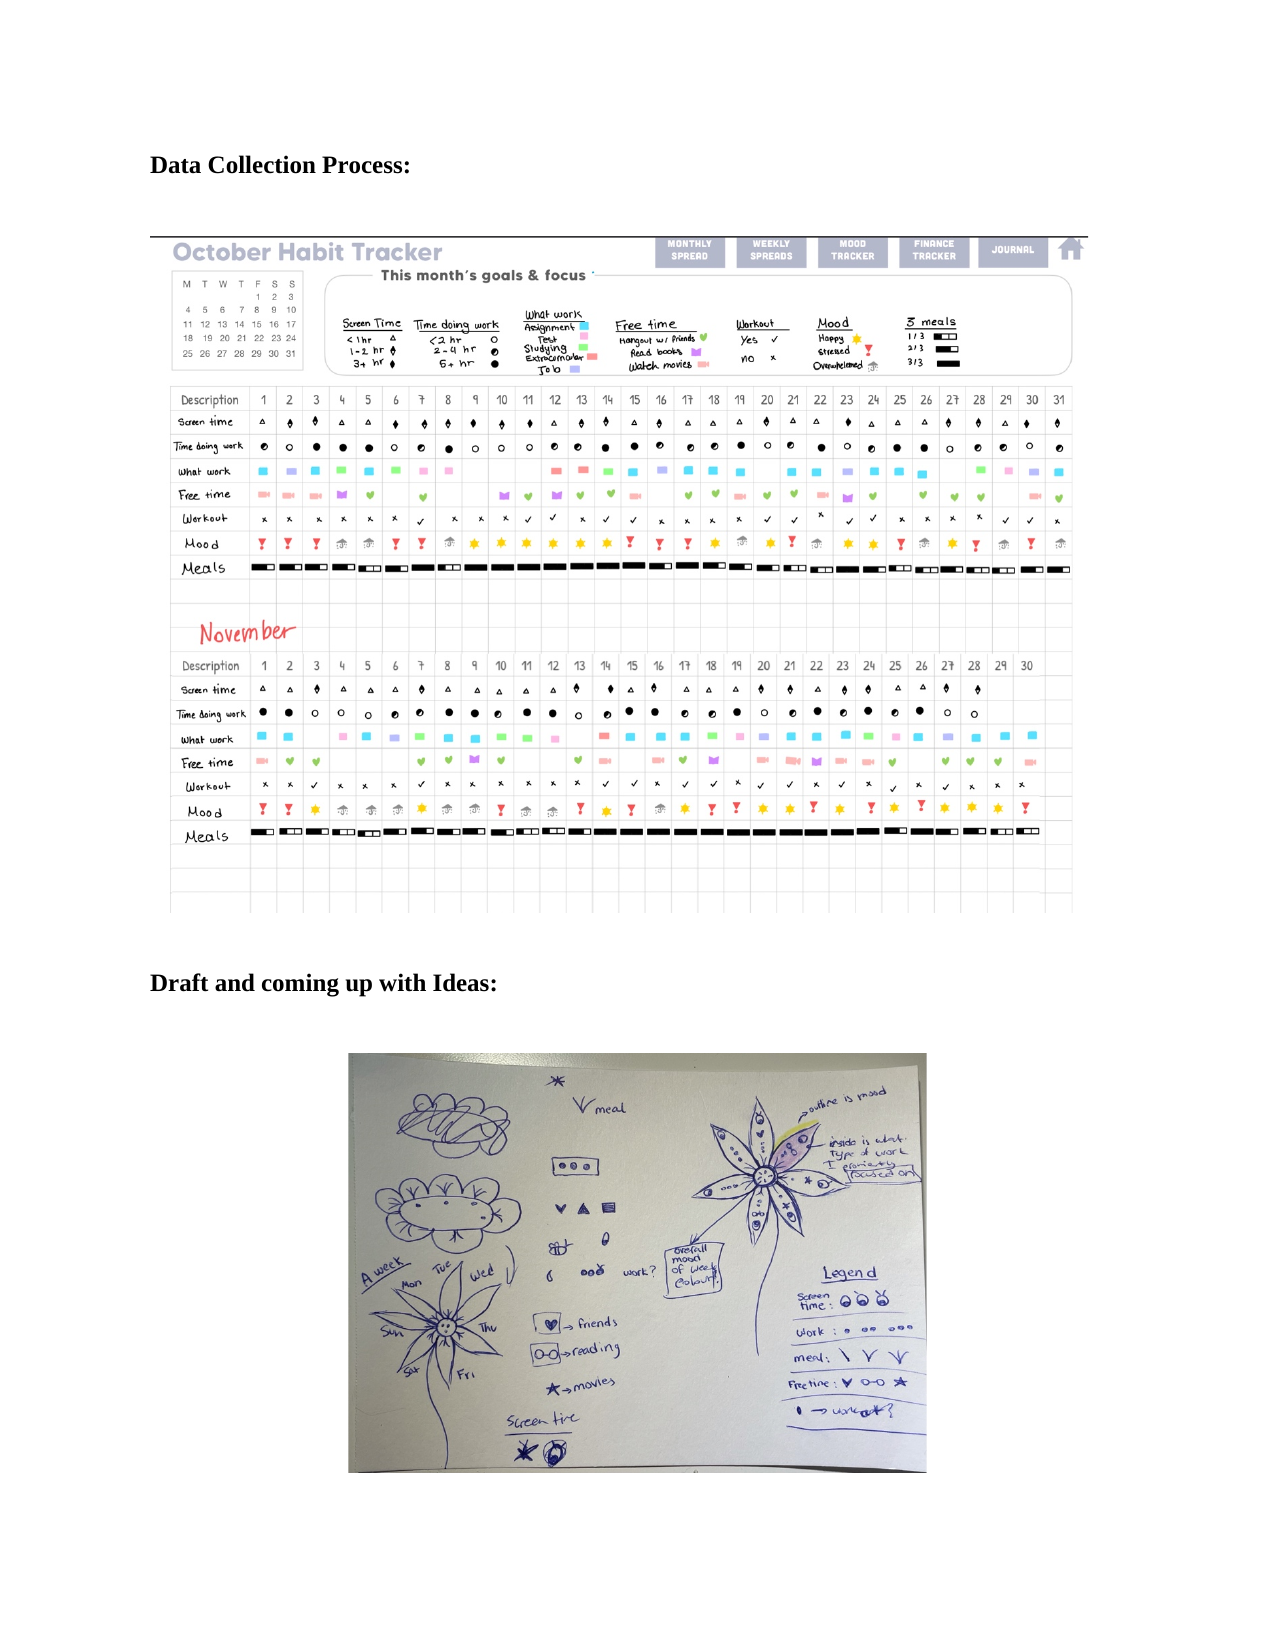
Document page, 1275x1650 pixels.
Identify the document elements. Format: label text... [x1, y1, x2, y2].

text Data Collection Process: [150, 150, 1125, 179]
text Draft and coming up with Ideas: [150, 968, 1125, 996]
picture [348, 1053, 927, 1473]
picture [150, 236, 1089, 913]
